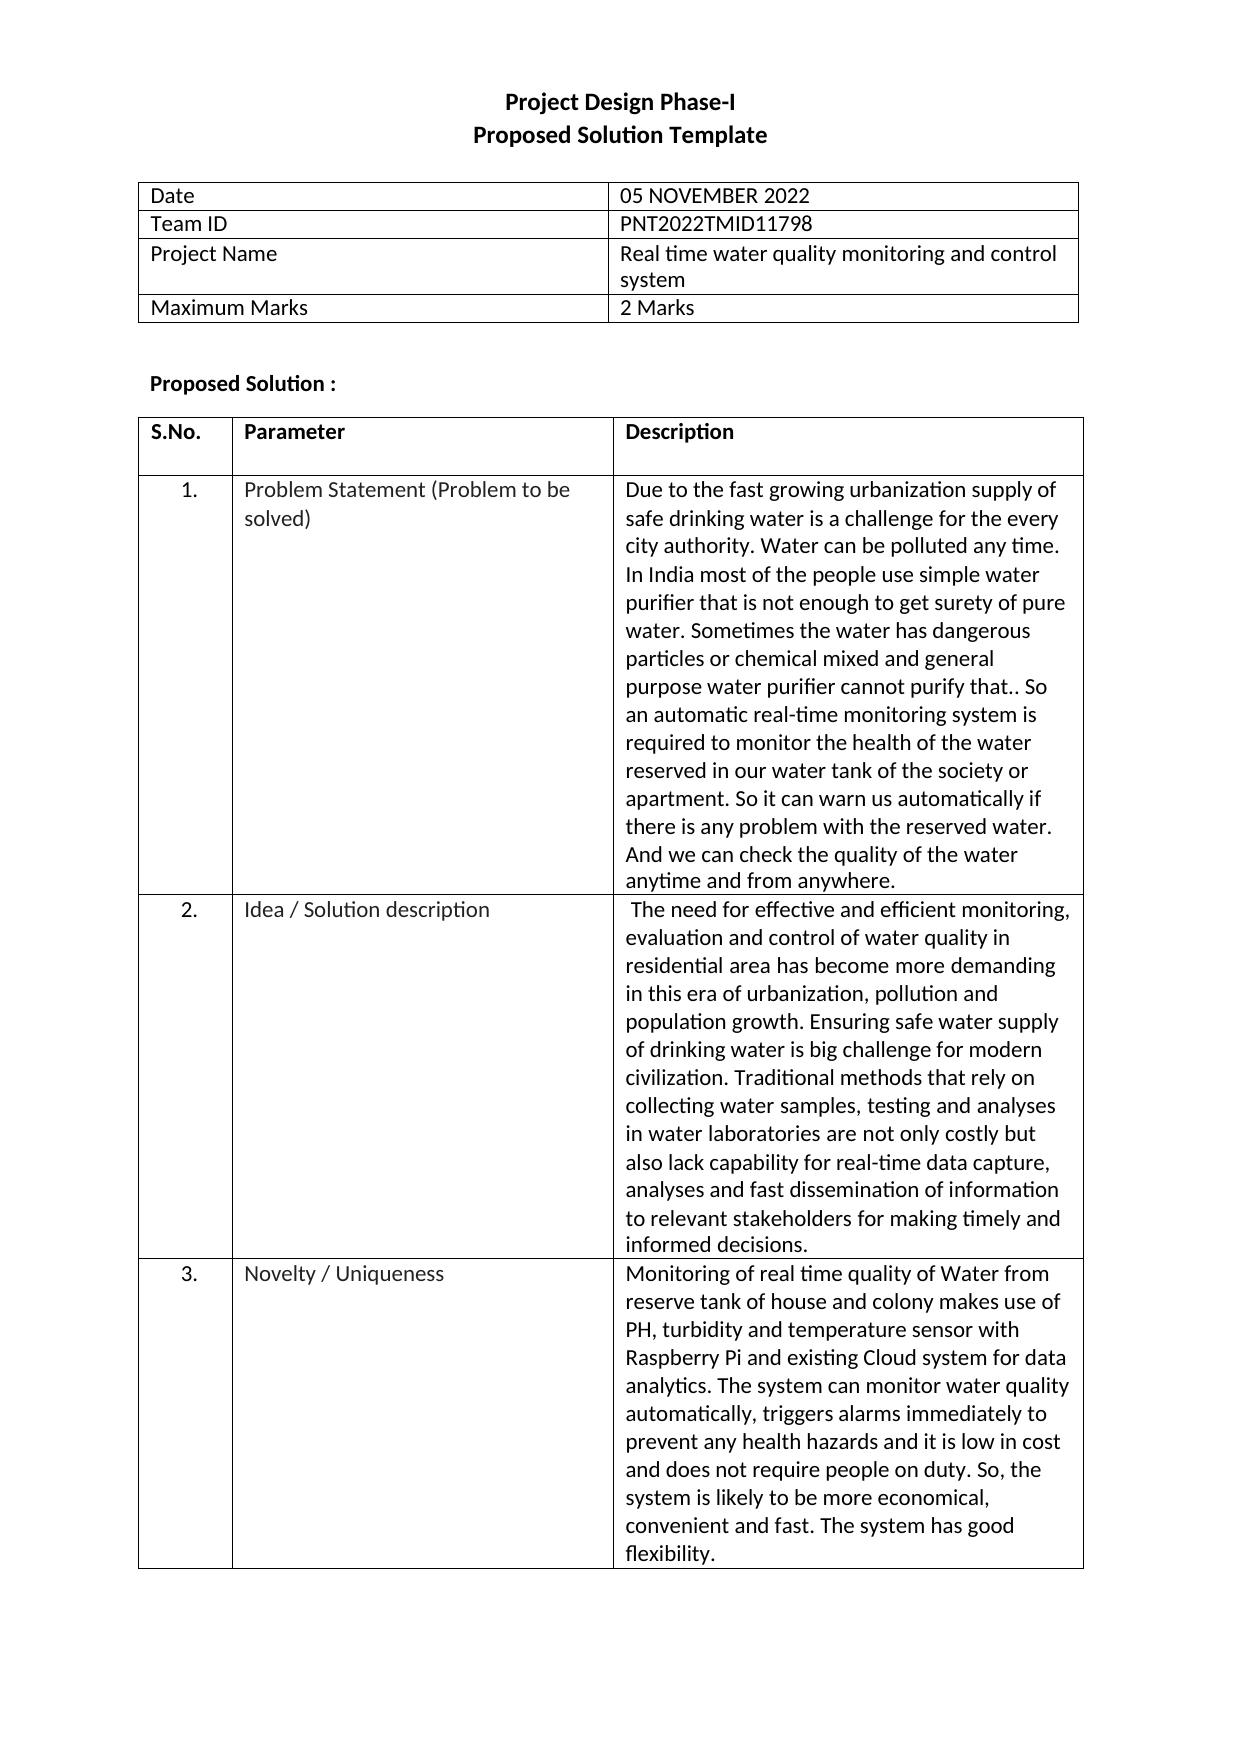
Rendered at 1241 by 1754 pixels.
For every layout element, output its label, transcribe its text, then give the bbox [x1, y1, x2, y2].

table_header Parameter [233, 418, 613, 474]
table_cell Due to the fast growing urbanization supply of safe drinking water is a challenge for the every city authority. Water can be polluted any time. In India most of the people use simple water purifier that is not enough to get surety of pure water. Sometimes the water has dangerous particles or chemical mixed and general purpose water purifier cannot purify that.. So an automatic real-time monitoring system is required to monitor the health of the water reserved in our water tank of the society or apartment. So it can warn us automatically if there is any problem with the reserved water. And we can check the quality of the water anytime and from anywhere. [614, 476, 1083, 894]
table_cell Novelty / Uniqueness [233, 1259, 613, 1568]
table_cell Monitoring of real time quality of Water from reserve tank of house and colony makes use of PH, turbidity and temperature sensor with Raspberry Pi and existing Cloud system for data analytics. The system can monitor water quality automatically, triggers alarms immediately to prevent any health hazards and it is low in cost and does not require people on duty. So, the system is likely to be more economical, convenient and fast. The system has good flexibility. [614, 1259, 1083, 1568]
table_cell Project Name [139, 239, 608, 294]
text Proposed Solution : [150, 369, 1096, 397]
table_cell Real time water quality monitoring and control system [609, 239, 1078, 294]
table_cell PNT2022TMID11798 [609, 211, 1078, 238]
table_header 05 NOVEMBER 2022 [609, 183, 1078, 210]
text Project Design Phase-I Proposed Solution Template [473, 86, 768, 149]
table_header Date [139, 183, 608, 210]
table_cell Problem Statement (Problem to be solved) [233, 476, 613, 894]
table_cell The need for effective and efficient monitoring, evaluation and control of water quality in residential area has become more demanding in this era of urbanization, pollution and population growth. Ensuring safe water supply of drinking water is big challenge for modern civilization. Traditional methods that rely on collecting water samples, testing and analyses in water laboratories are not only costly but also lack capability for real-time data capture, analyses and fast dissemination of information to relevant stakeholders for making timely and informed decisions. [614, 895, 1083, 1258]
table_cell Team ID [139, 211, 608, 238]
table_cell 2. [139, 895, 232, 1258]
table_cell Idea / Solution description [233, 895, 613, 1258]
table_cell 2 Marks [609, 295, 1078, 322]
table_header Description [614, 418, 1083, 474]
table_cell 3. [139, 1259, 232, 1568]
table_cell 1. [139, 476, 232, 894]
table_cell Maximum Marks [139, 295, 608, 322]
table_header S.No. [139, 418, 232, 474]
